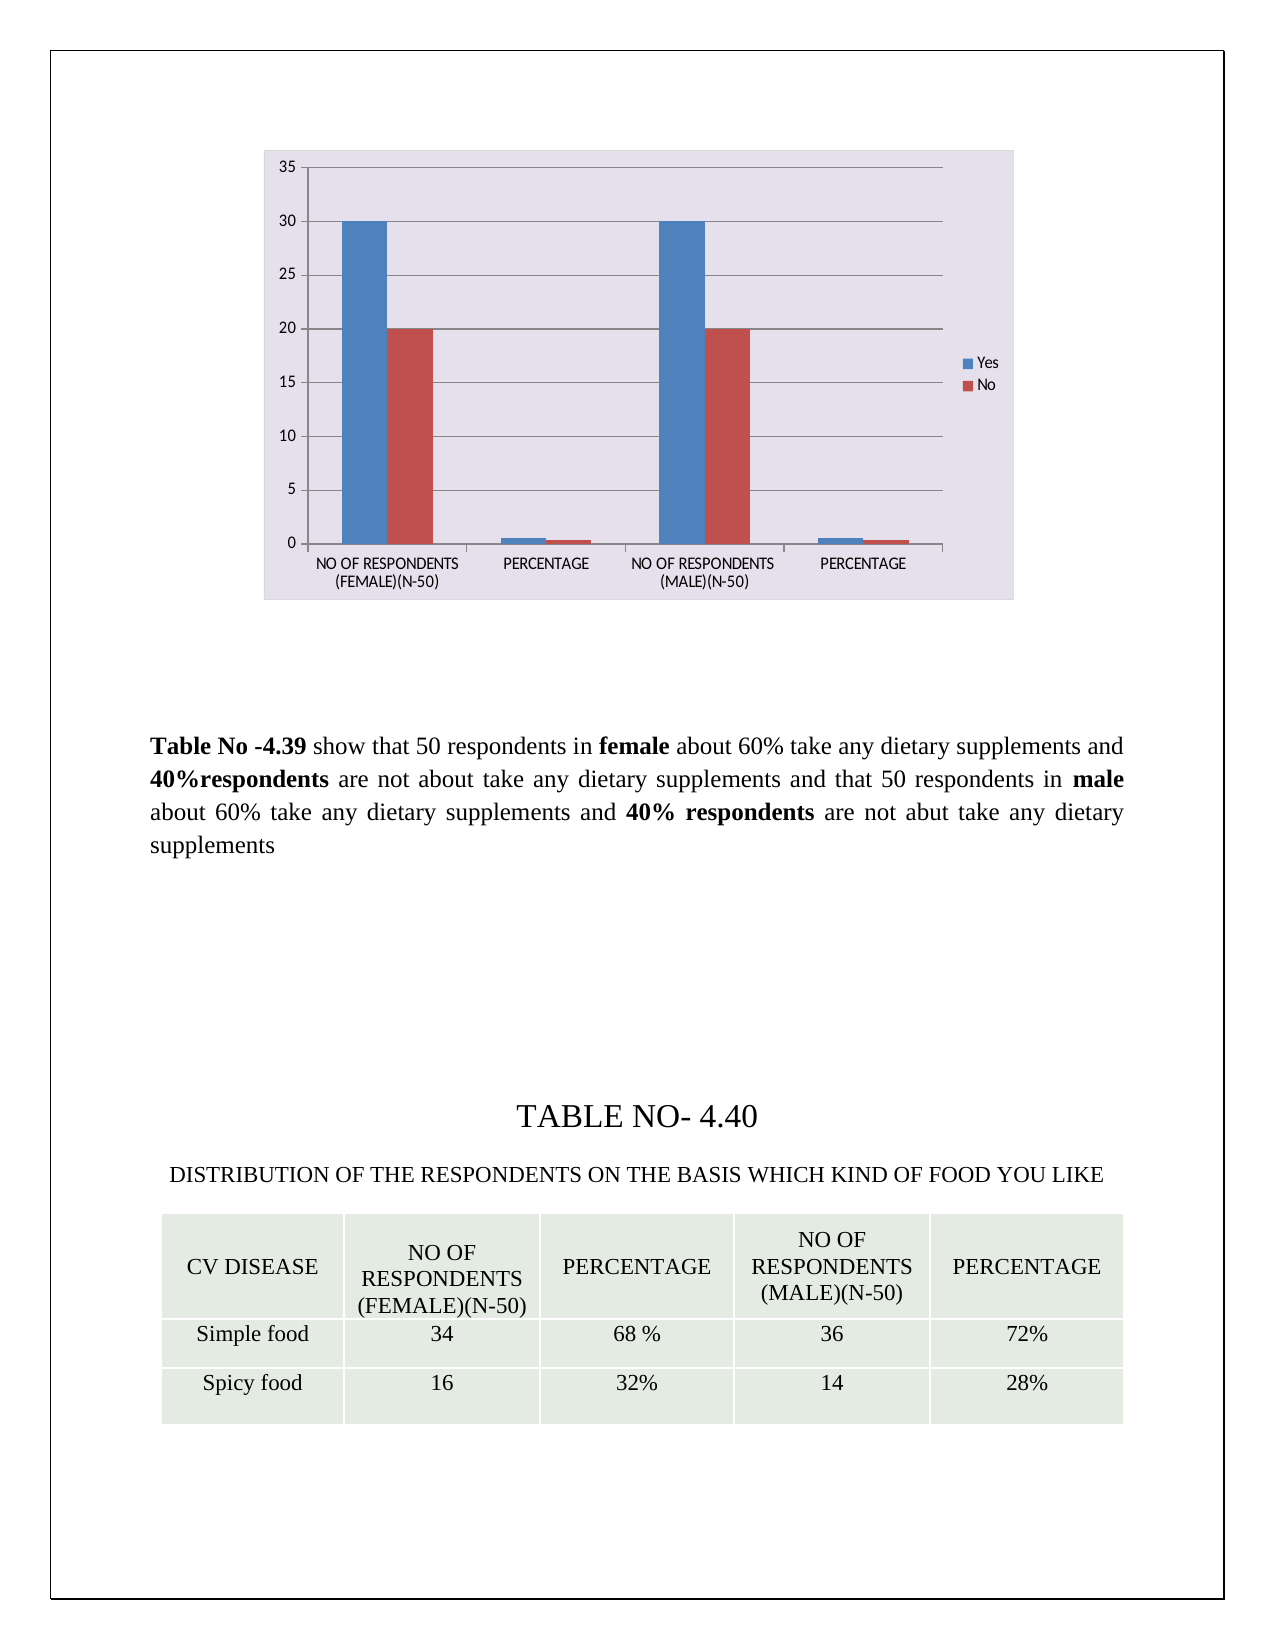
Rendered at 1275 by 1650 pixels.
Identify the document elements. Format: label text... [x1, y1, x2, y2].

table_header NO OF RESPONDENTS (MALE)(N-50) [735, 1214, 929, 1318]
text DISTRIBUTION OF THE RESPONDENTS ON THE BASIS WHICH KIND OF FOOD YOU LIKE [150, 1161, 1124, 1187]
table_cell 72% [931, 1320, 1123, 1367]
table_cell 16 [345, 1369, 539, 1424]
table_header CV DISEASE [162, 1214, 343, 1318]
table_cell 14 [735, 1369, 929, 1424]
table_header PERCENTAGE [931, 1214, 1123, 1318]
table_cell Simple food [162, 1320, 343, 1367]
table_cell 34 [345, 1320, 539, 1367]
table_header PERCENTAGE [541, 1214, 733, 1318]
table_cell 68 % [541, 1320, 733, 1367]
table_cell 36 [735, 1320, 929, 1367]
table_cell Spicy food [162, 1369, 343, 1424]
table_header NO OF RESPONDENTS (FEMALE)(N-50) [345, 1214, 539, 1318]
text TABLE NO- 4.40 [150, 1096, 1124, 1134]
table_cell 28% [931, 1369, 1123, 1424]
text Table No -4.39 show that 50 respondents in female about 60% take any dietary supplements and 40%respondents are not about take any dietary supplements and that 50 respondents in male about 60% take any dietary supplements and 40% respondents are not abut take any dietary supplements [150, 731, 1124, 859]
table_cell 32% [541, 1369, 733, 1424]
